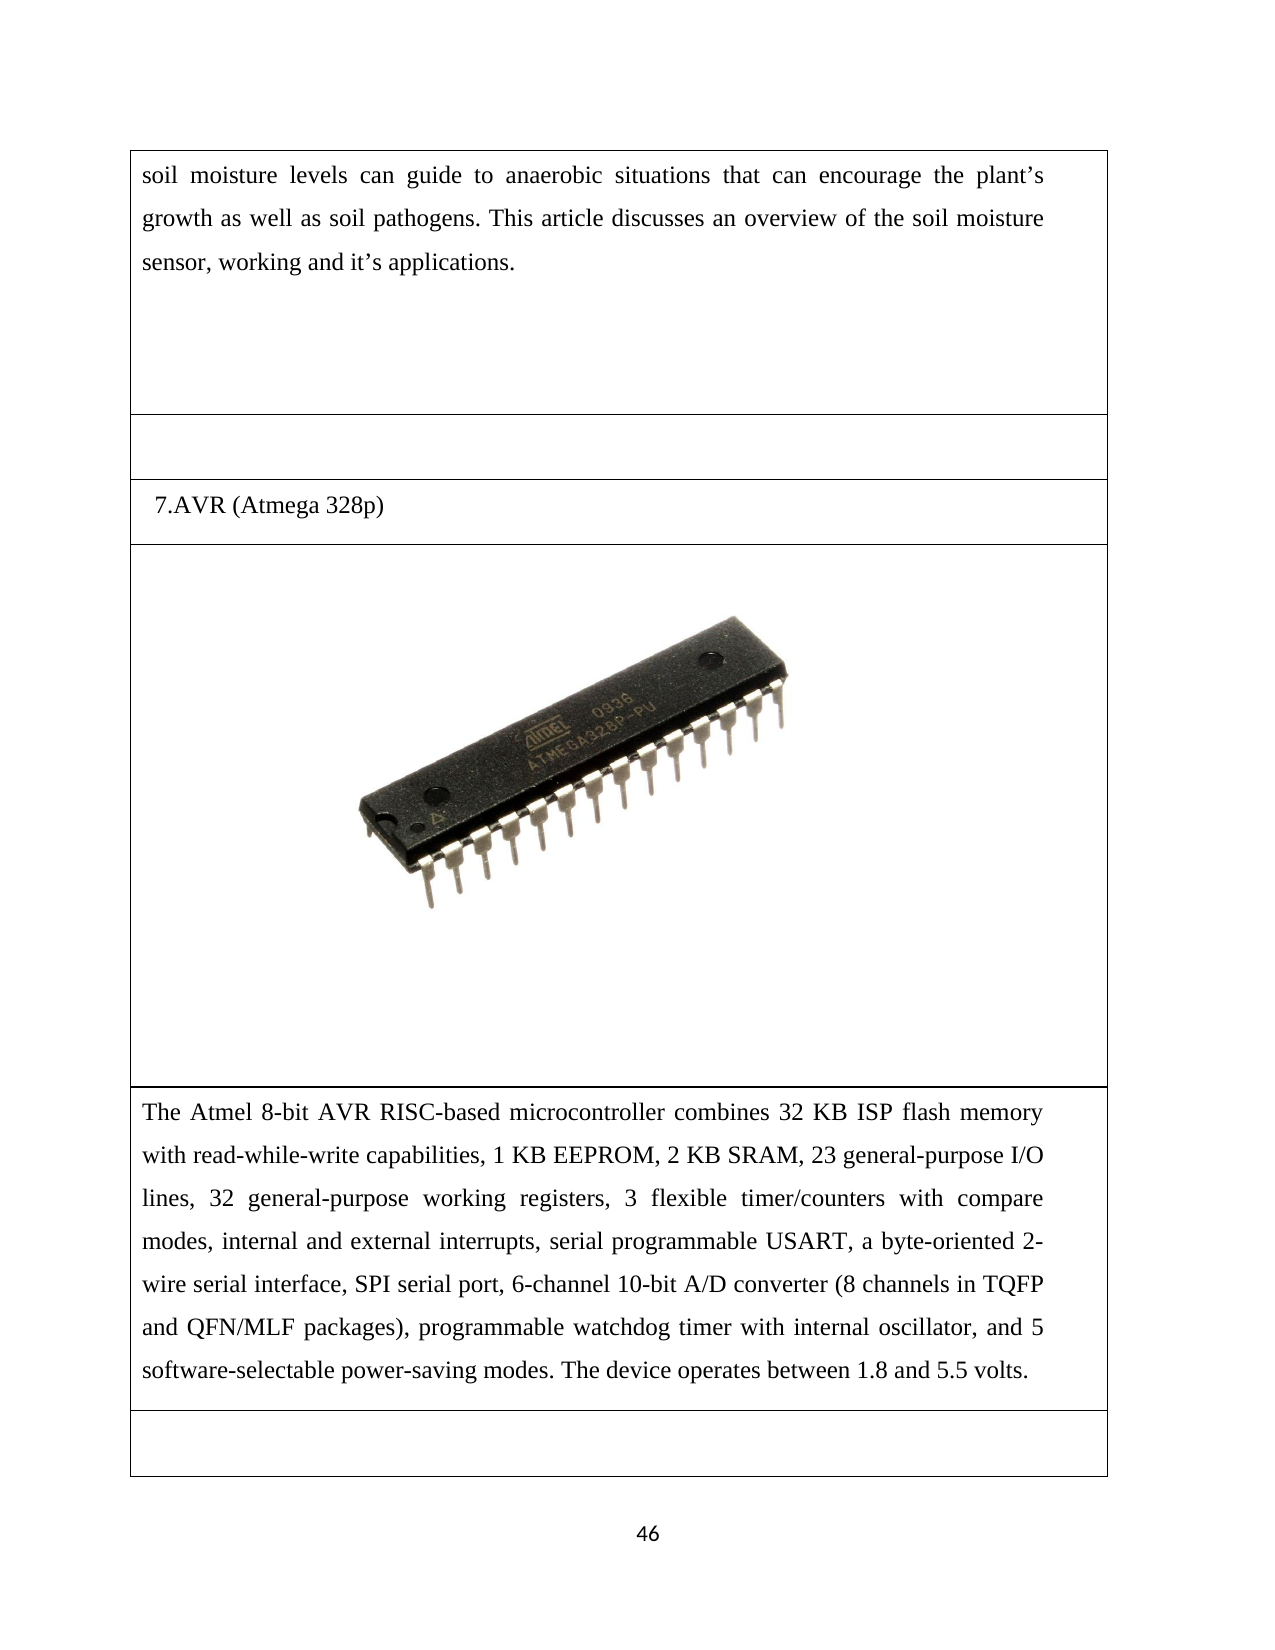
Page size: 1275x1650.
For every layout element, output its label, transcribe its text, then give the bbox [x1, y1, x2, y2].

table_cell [131, 151, 1107, 413]
table_cell [131, 545, 1107, 1086]
table_cell 7.AVR (Atmega 328p) [131, 480, 1107, 544]
table_cell [131, 1411, 1107, 1476]
table_cell [131, 415, 1107, 479]
table_cell The Atmel 8-bit AVR RISC-based microcontroller combines 32 KB ISP flash memory with read-while-write capabilities, 1 KB EEPROM, 2 KB SRAM, 23 general-purpose I/O lines, 32 general-purpose working registers, 3 flexible timer/counters with compare modes, internal and external interrupts, serial programmable USART, a byte-oriented 2-wire serial interface, SPI serial port, 6-channel 10-bit A/D converter (8 channels in TQFP and QFN/MLF packages), programmable watchdog timer with internal oscillator, and 5 software-selectable power-saving modes. The device operates between 1.8 and 5.5 volts. [131, 1088, 1107, 1410]
picture [249, 554, 938, 984]
